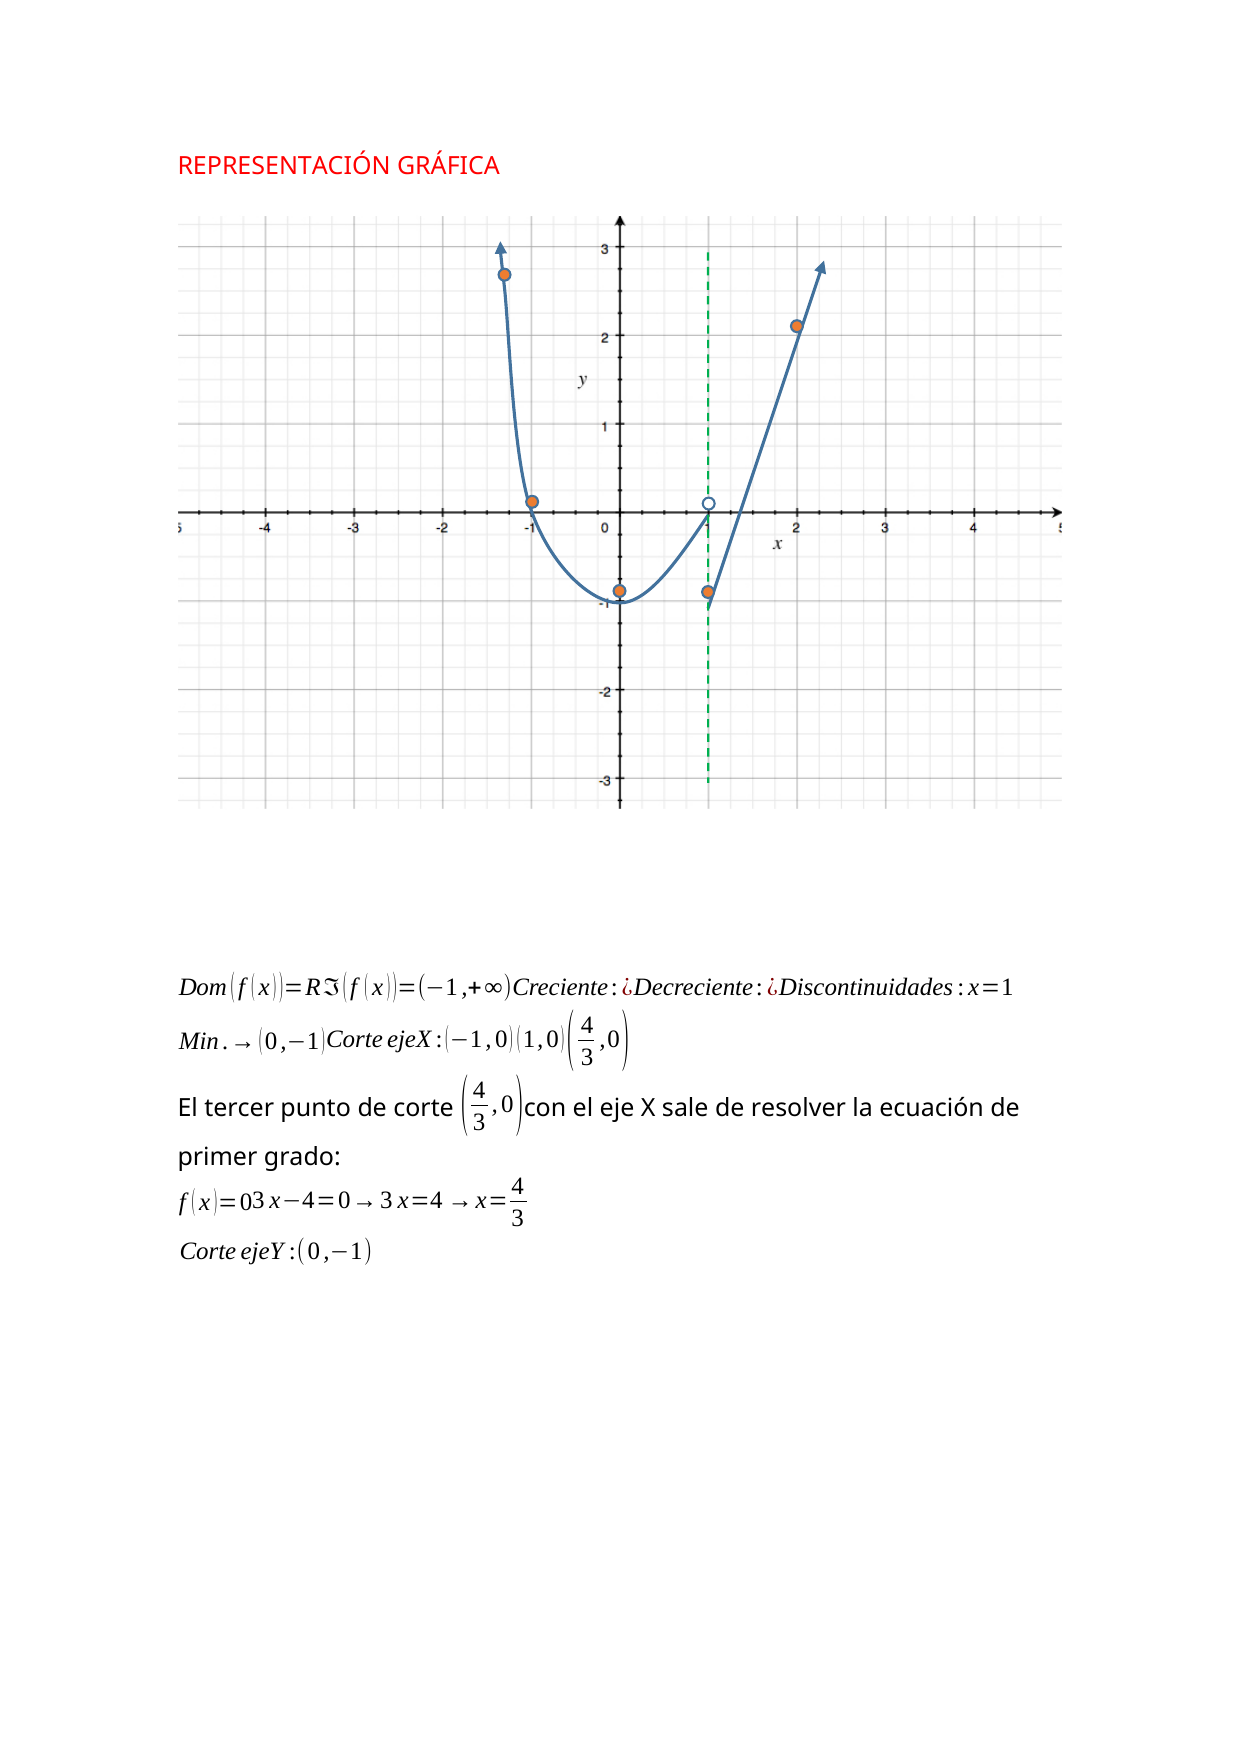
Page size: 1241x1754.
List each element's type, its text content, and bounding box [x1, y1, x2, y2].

picture [177, 215, 1063, 810]
text El tercer punto de corte con el eje X sale de resolver la ecuación de primer grado: [177, 1074, 1063, 1173]
text REPRESENTACIÓN GRÁFICA [177, 148, 1063, 182]
